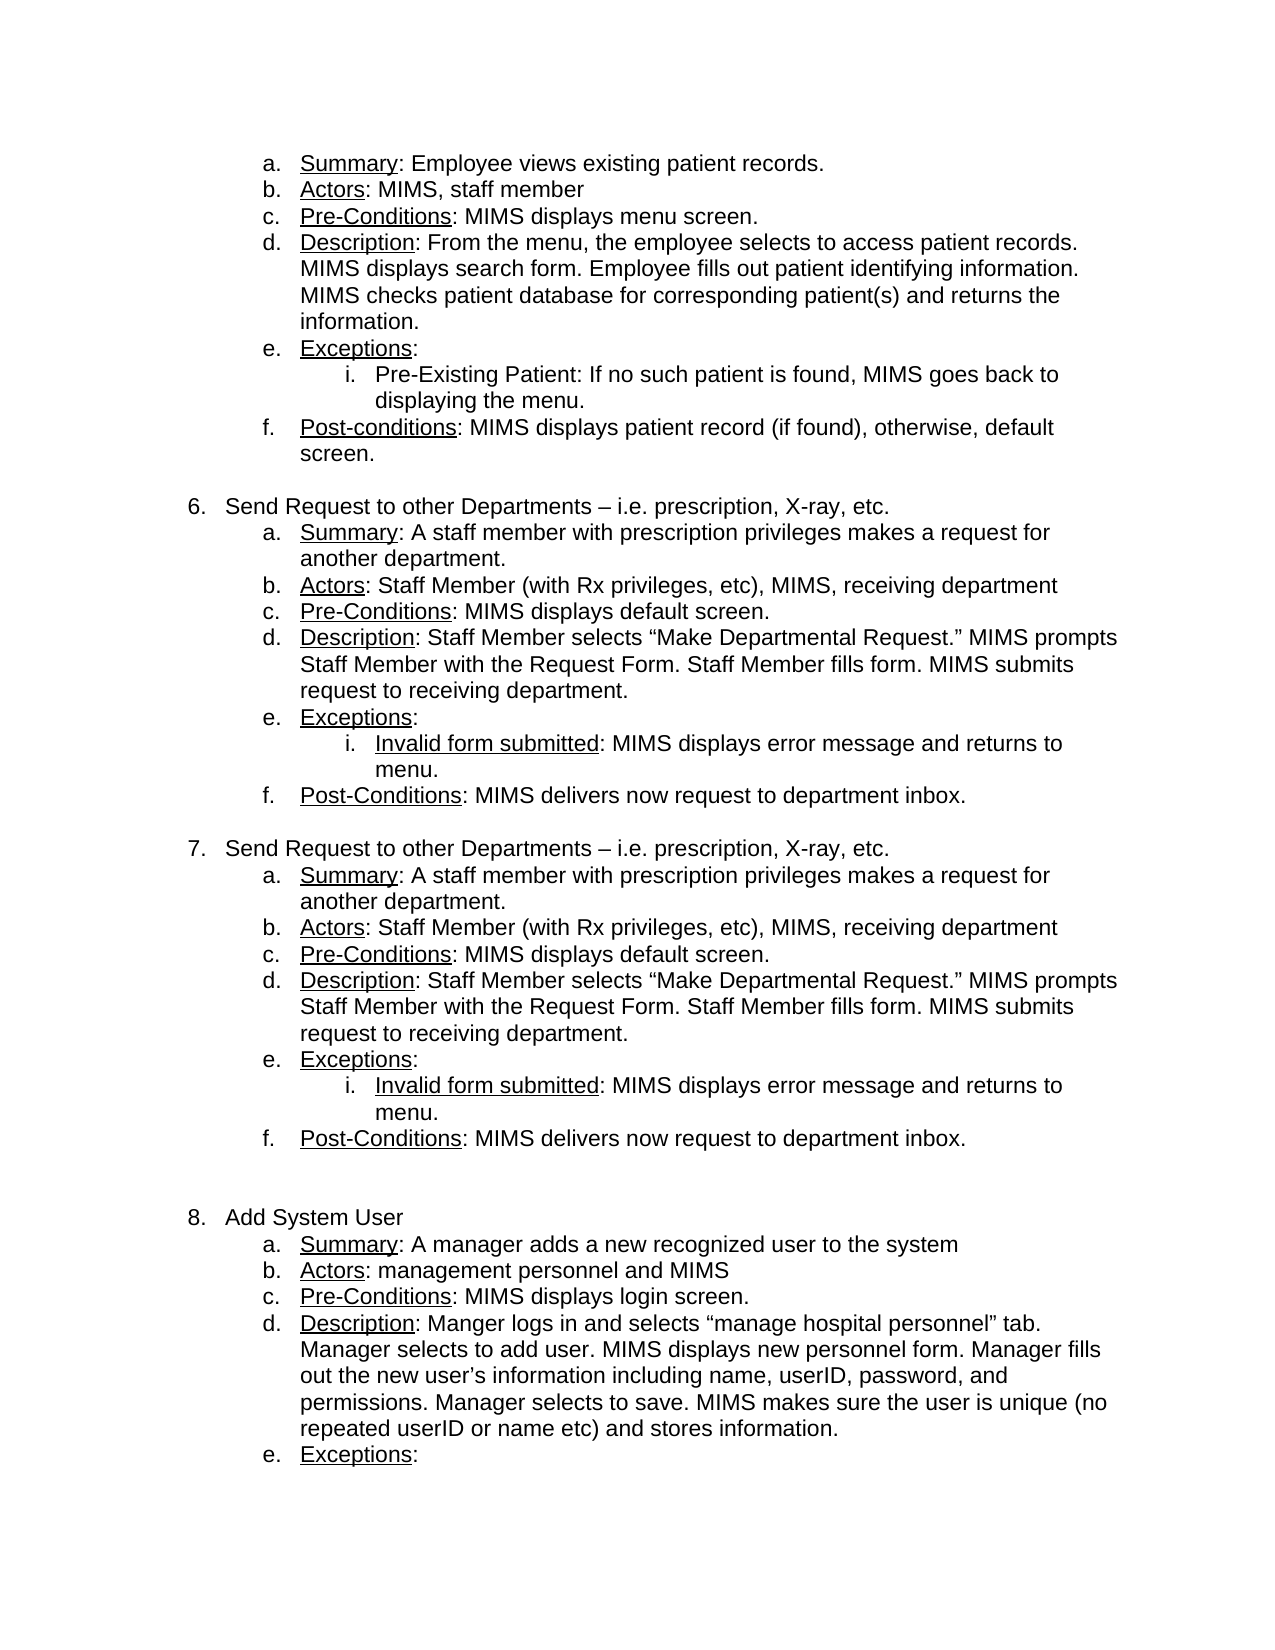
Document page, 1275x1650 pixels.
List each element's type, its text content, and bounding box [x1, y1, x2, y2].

list Summary: A staff member with prescription privileges makes a request for another department. [262, 862, 1125, 914]
list Description: From the menu, the employee selects to access patient records. MIMS displays search form. Employee fills out patient identifying information. MIMS checks patient database for corresponding patient(s) and returns the information. [262, 229, 1125, 334]
list Summary: A staff member with prescription privileges makes a request for another department. [262, 519, 1125, 572]
list Post-Conditions: MIMS delivers now request to department inbox. [262, 782, 1125, 809]
list Send Request to other Departments – i.e. prescription, X-ray, etc. [187, 493, 1125, 519]
list Add System User [187, 1204, 1125, 1231]
list Pre-Conditions: MIMS displays default screen. [262, 598, 1125, 624]
list Description: Staff Member selects “Make Departmental Request.” MIMS prompts Staff Member with the Request Form. Staff Member fills form. MIMS submits request to receiving department. [262, 967, 1125, 1046]
list Actors: Staff Member (with Rx privileges, etc), MIMS, receiving department [262, 572, 1125, 598]
list Invalid form submitted: MIMS displays error message and returns to menu. [356, 730, 1125, 782]
list Summary: Employee views existing patient records. [262, 150, 1125, 176]
list Actors: Staff Member (with Rx privileges, etc), MIMS, receiving department [262, 914, 1125, 941]
list Post-Conditions: MIMS delivers now request to department inbox. [262, 1125, 1125, 1151]
list Pre-Existing Patient: If no such patient is found, MIMS goes back to displaying the menu. [356, 361, 1125, 413]
list Post-conditions: MIMS displays patient record (if found), otherwise, default screen. [262, 413, 1125, 466]
list Summary: A manager adds a new recognized user to the system [262, 1231, 1125, 1257]
list Pre-Conditions: MIMS displays default screen. [262, 941, 1125, 967]
list Exceptions: [262, 703, 1125, 730]
list Invalid form submitted: MIMS displays error message and returns to menu. [356, 1072, 1125, 1125]
list Description: Manger logs in and selects “manage hospital personnel” tab. Manager selects to add user. MIMS displays new personnel form. Manager fills out the new user’s information including name, userID, password, and permissions. Manager selects to save. MIMS makes sure the user is unique (no repeated userID or name etc) and stores information. [262, 1309, 1125, 1441]
list Actors: MIMS, staff member [262, 176, 1125, 203]
list Description: Staff Member selects “Make Departmental Request.” MIMS prompts Staff Member with the Request Form. Staff Member fills form. MIMS submits request to receiving department. [262, 624, 1125, 703]
list Exceptions: [262, 334, 1125, 361]
list Send Request to other Departments – i.e. prescription, X-ray, etc. [187, 835, 1125, 862]
list Pre-Conditions: MIMS displays menu screen. [262, 203, 1125, 229]
list Exceptions: [262, 1441, 1125, 1468]
list Pre-Conditions: MIMS displays login screen. [262, 1283, 1125, 1309]
list Exceptions: [262, 1046, 1125, 1072]
list Actors: management personnel and MIMS [262, 1257, 1125, 1283]
